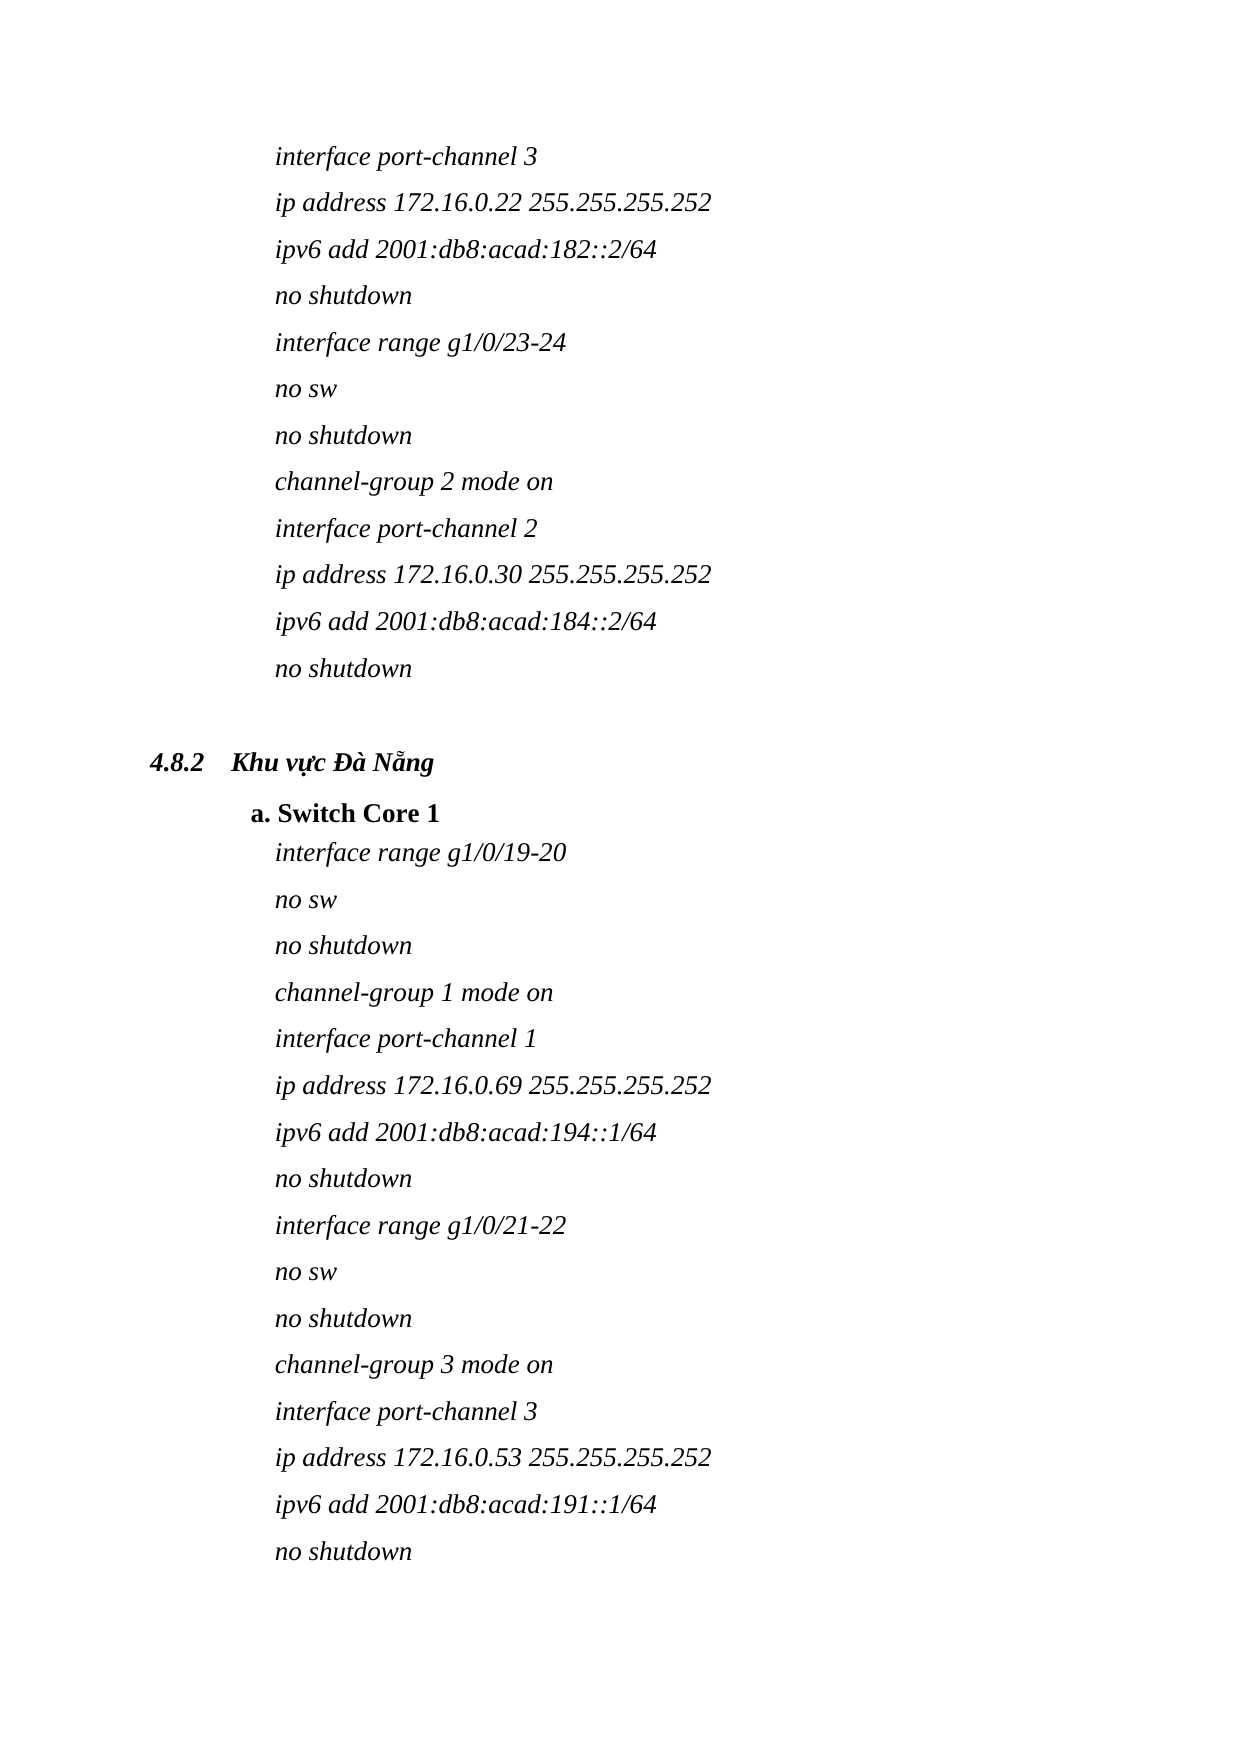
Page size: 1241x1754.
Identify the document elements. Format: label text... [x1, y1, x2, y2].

text no shutdown [268, 929, 738, 961]
subtitle Khu vực Đà Nẵng [150, 746, 1217, 777]
text no shutdown [268, 419, 738, 450]
text no sw [268, 883, 738, 914]
text no shutdown [268, 1162, 738, 1193]
text no shutdown [268, 1535, 738, 1566]
text interface range g1/0/19-20 [268, 836, 738, 867]
text no shutdown [268, 1302, 738, 1333]
text ipv6 add 2001:db8:acad:182::2/64 [268, 233, 869, 264]
text interface range g1/0/21-22 [268, 1209, 738, 1240]
text ipv6 add 2001:db8:acad:184::2/64 [268, 605, 869, 636]
text channel-group 2 mode on [268, 466, 869, 497]
text interface port-channel 1 [268, 1022, 869, 1054]
text ip address 172.16.0.30 255.255.255.252 [268, 559, 869, 590]
text channel-group 3 mode on [268, 1348, 869, 1379]
text no sw [268, 372, 738, 403]
text ipv6 add 2001:db8:acad:194::1/64 [268, 1116, 869, 1147]
text channel-group 1 mode on [268, 976, 869, 1007]
text ip address 172.16.0.22 255.255.255.252 [268, 186, 869, 217]
text ipv6 add 2001:db8:acad:191::1/64 [268, 1488, 869, 1519]
text ip address 172.16.0.69 255.255.255.252 [268, 1069, 869, 1100]
text interface port-channel 3 [268, 1395, 869, 1426]
text no sw [268, 1255, 738, 1286]
text interface range g1/0/23-24 [268, 326, 738, 357]
text interface port-channel 2 [268, 512, 869, 543]
list Switch Core 1 [250, 797, 1217, 828]
text interface port-channel 3 [268, 139, 869, 171]
text no shutdown [268, 652, 738, 683]
text no shutdown [268, 279, 738, 310]
text ip address 172.16.0.53 255.255.255.252 [268, 1442, 869, 1473]
